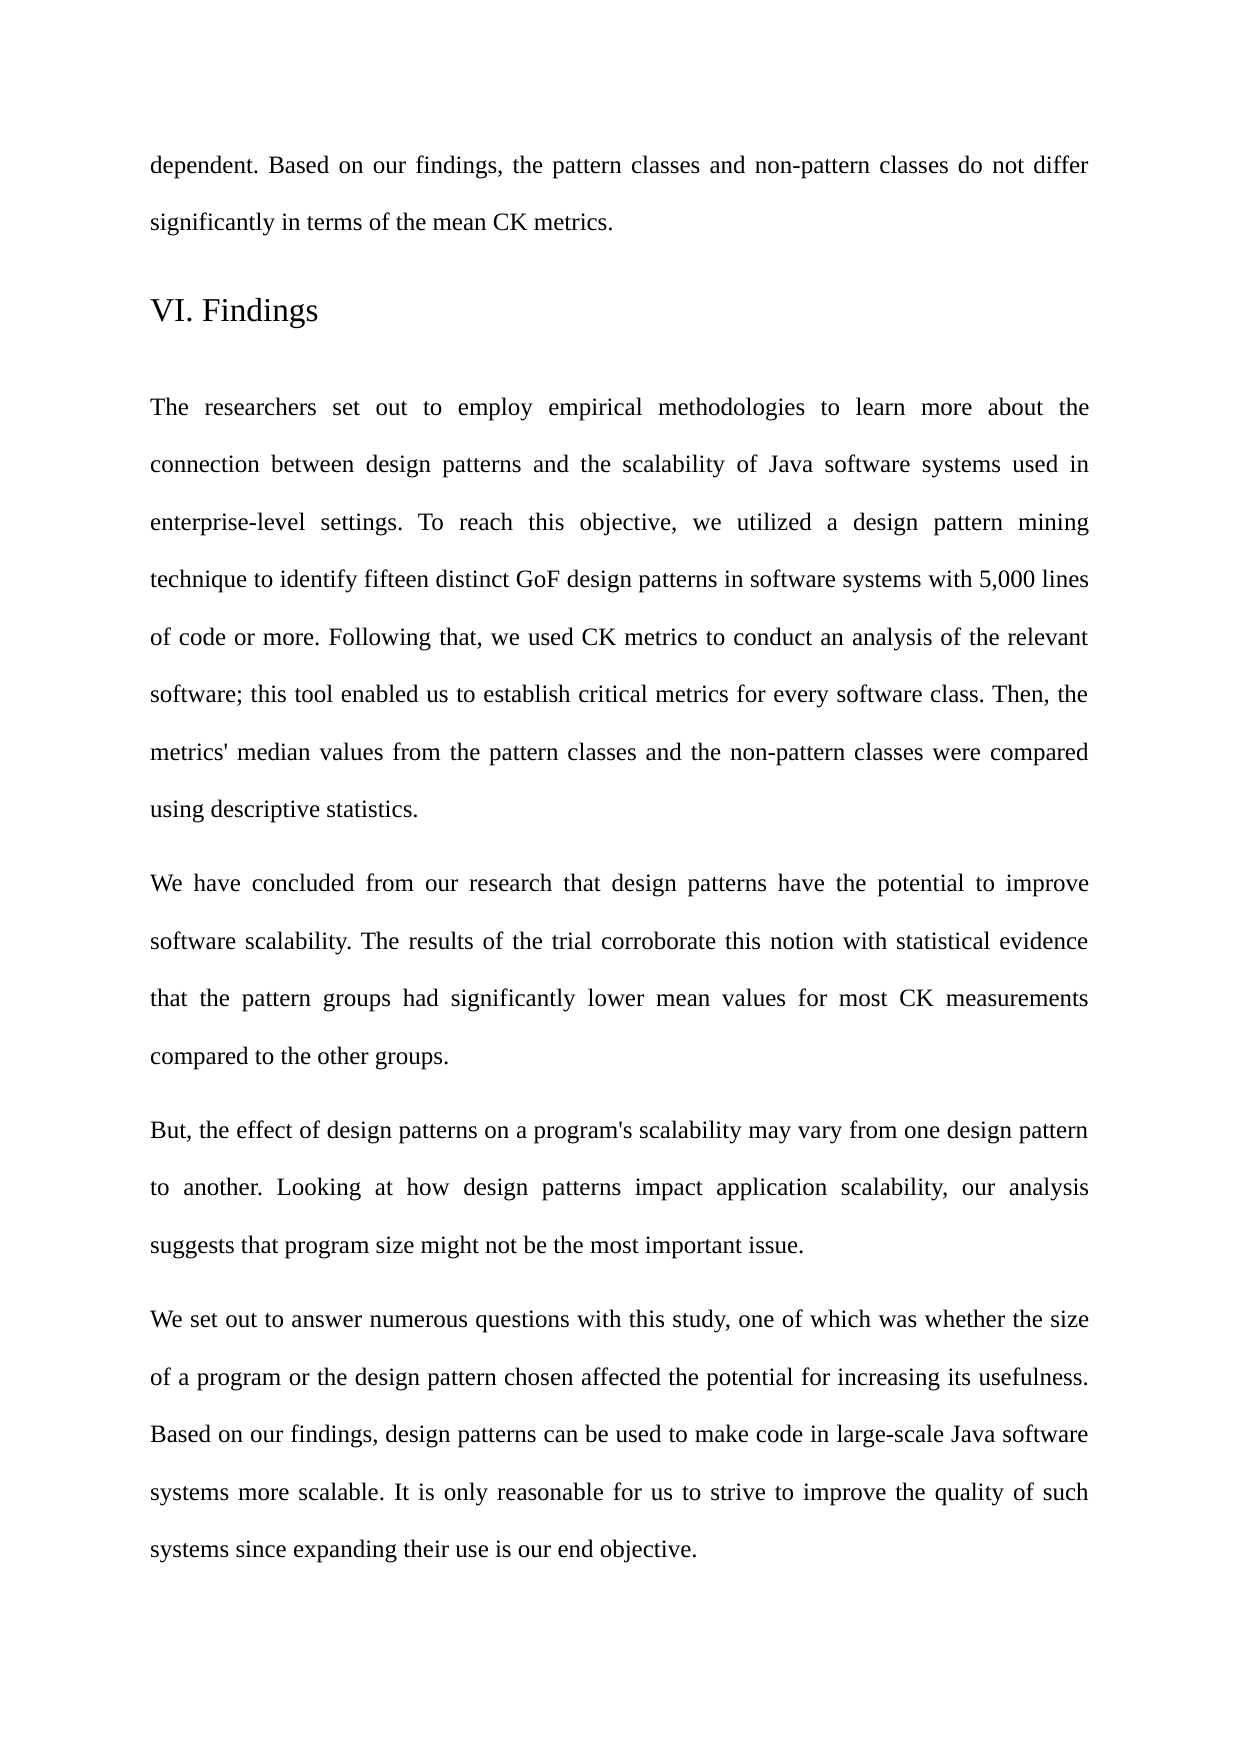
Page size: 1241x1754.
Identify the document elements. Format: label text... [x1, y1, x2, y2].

text We set out to answer numerous questions with this study, one of which was whether the size of a program or the design pattern chosen affected the potential for increasing its usefulness. Based on our findings, design patterns can be used to make code in large-scale Java software systems more scalable. It is only reasonable for us to strive to improve the quality of such systems since expanding their use is our end objective. [150, 1304, 1090, 1563]
text But, the effect of design patterns on a program's scalability may vary from one design pattern to another. Looking at how design patterns impact application scalability, our analysis suggests that program size might not be the most important issue. [150, 1115, 1090, 1259]
text We have concluded from our research that design patterns have the potential to improve software scalability. The results of the trial corroborate this notion with statistical evidence that the pattern groups had significantly lower mean values for most CK measurements compared to the other groups. [150, 868, 1090, 1069]
subtitle VI. Findings [150, 290, 1090, 328]
text The researchers set out to employ empirical methodologies to learn more about the connection between design patterns and the scalability of Java software systems used in enterprise-level settings. To reach this objective, we utilized a design pattern mining technique to identify fifteen distinct GoF design patterns in software systems with 5,000 lines of code or more. Following that, we used CK metrics to conduct an analysis of the relevant software; this tool enabled us to establish critical metrics for every software class. Then, the metrics' median values from the pattern classes and the non-pattern classes were compared using descriptive statistics. [150, 392, 1090, 823]
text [150, 150, 1090, 236]
